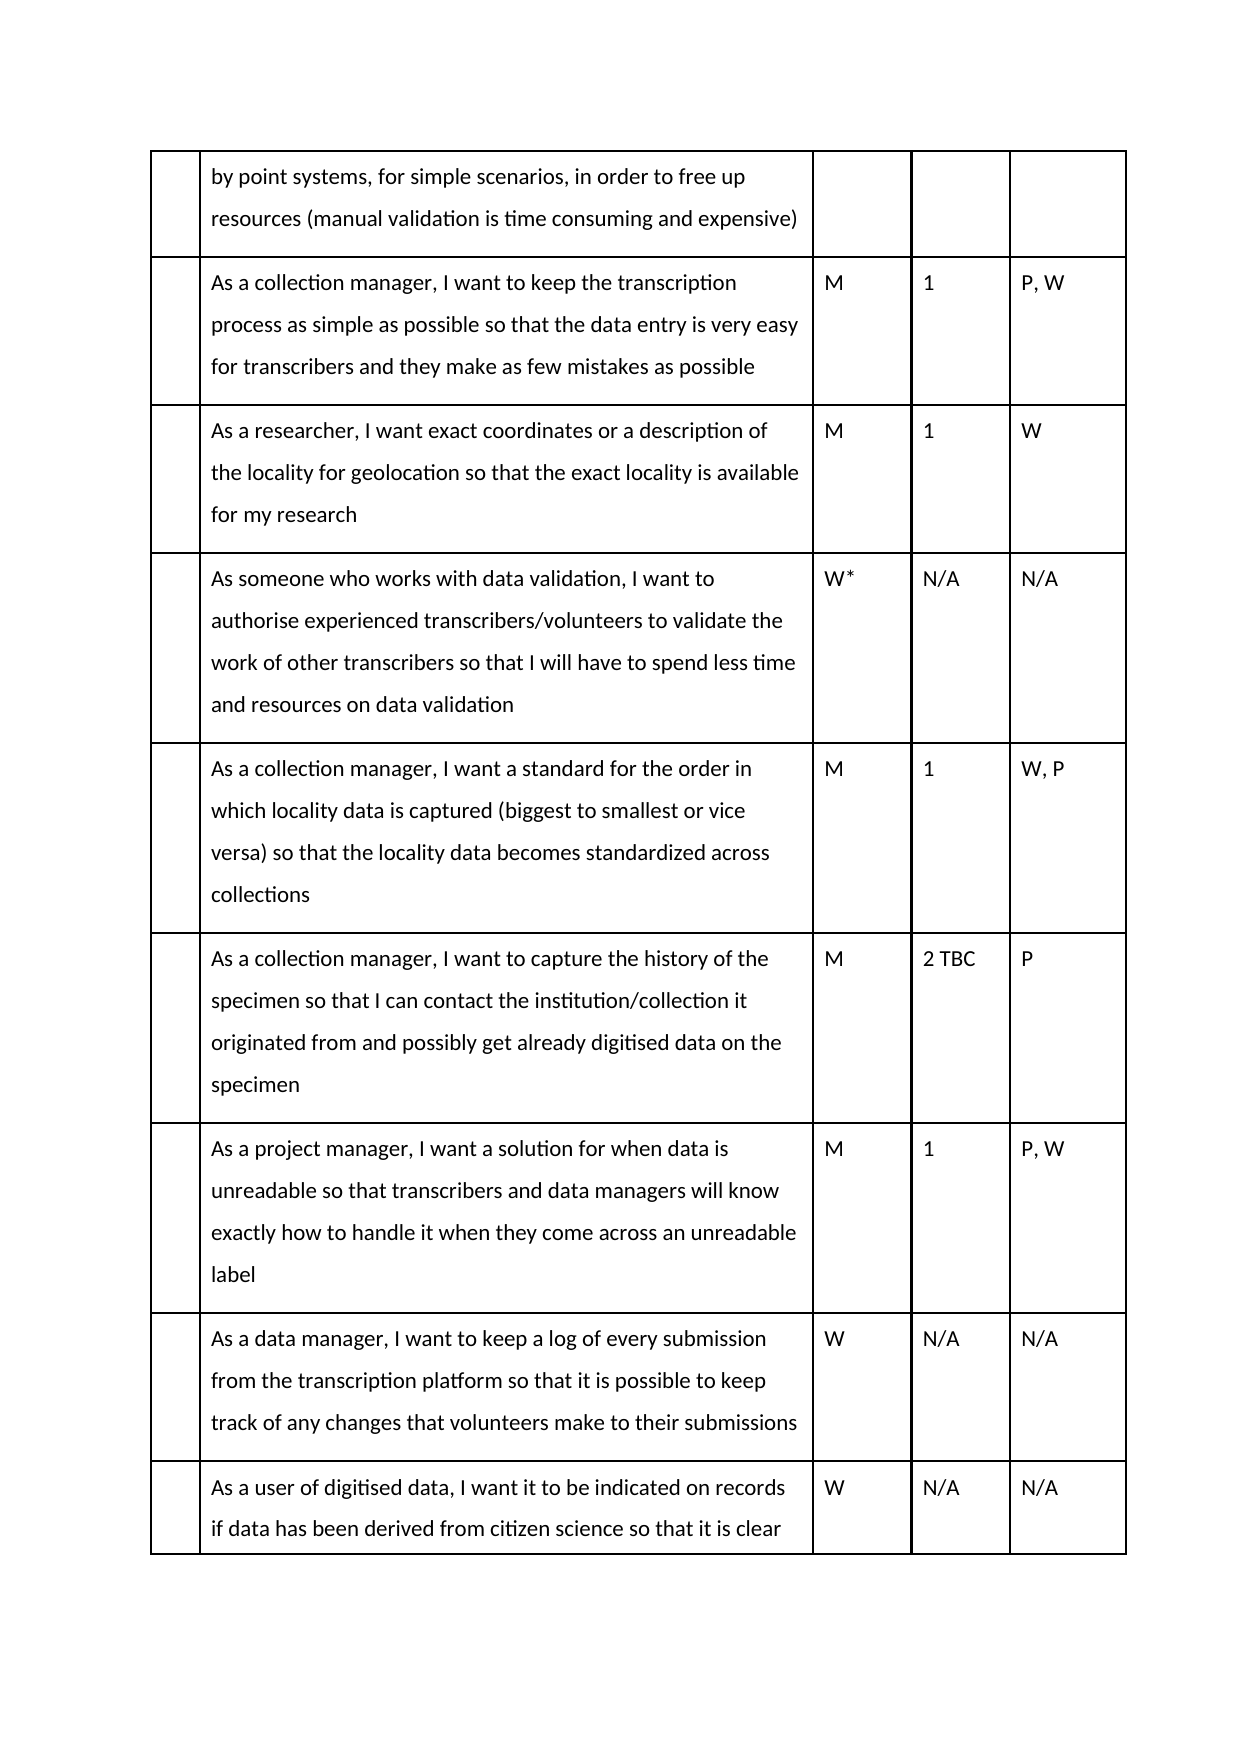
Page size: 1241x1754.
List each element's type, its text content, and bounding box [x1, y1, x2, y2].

table_cell 1 [913, 744, 1009, 932]
table_cell 2 TBC [913, 934, 1009, 1122]
table_cell [152, 258, 199, 404]
table_cell 1 [913, 1124, 1009, 1312]
table_cell N/A [913, 1314, 1009, 1460]
table_cell M [814, 744, 910, 932]
table_cell P [1011, 152, 1125, 256]
table_cell 1 [913, 258, 1009, 404]
table_cell [152, 1462, 199, 1553]
table_cell As someone who works with data validation, I want to authorise experienced transcribers/volunteers to validate the work of other transcribers so that I will have to spend less time and resources on data validation [201, 554, 812, 742]
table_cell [201, 152, 812, 256]
table_cell P [1011, 934, 1125, 1122]
table_cell M [814, 406, 910, 552]
table_cell N/A [913, 554, 1009, 742]
table_cell As a collection manager, I want to capture the history of the specimen so that I can contact the institution/collection it originated from and possibly get already digitised data on the specimen [201, 934, 812, 1122]
table_cell [152, 406, 199, 552]
table_cell W* [814, 554, 910, 742]
table_cell N/A [1011, 554, 1125, 742]
table_cell W [814, 1314, 910, 1460]
table_cell [152, 554, 199, 742]
table_cell M [814, 934, 910, 1122]
table_cell M [814, 1124, 910, 1312]
table_cell As a collection manager, I want to keep the transcription process as simple as possible so that the data entry is very easy for transcribers and they make as few mistakes as possible [201, 258, 812, 404]
table_cell P, W [1011, 1124, 1125, 1312]
table_cell [152, 934, 199, 1122]
table_cell N/A [1011, 1314, 1125, 1460]
table_cell N/A [1011, 1462, 1125, 1553]
table_cell M [814, 258, 910, 404]
table_cell [152, 1314, 199, 1460]
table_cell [201, 1462, 812, 1553]
table_cell W [814, 1462, 910, 1553]
table_cell 1 [913, 406, 1009, 552]
table_cell M [814, 152, 910, 256]
table_cell [152, 1124, 199, 1312]
table_cell [152, 152, 199, 256]
table_cell As a researcher, I want exact coordinates or a description of the locality for geolocation so that the exact locality is available for my research [201, 406, 812, 552]
table_cell As a collection manager, I want a standard for the order in which locality data is captured (biggest to smallest or vice versa) so that the locality data becomes standardized across collections [201, 744, 812, 932]
table_cell [152, 744, 199, 932]
table_cell N/A [913, 1462, 1009, 1553]
table_cell W [1011, 406, 1125, 552]
table_cell W, P [1011, 744, 1125, 932]
table_cell As a project manager, I want a solution for when data is unreadable so that transcribers and data managers will know exactly how to handle it when they come across an unreadable label [201, 1124, 812, 1312]
table_cell P, W [1011, 258, 1125, 404]
table_cell As a data manager, I want to keep a log of every submission from the transcription platform so that it is possible to keep track of any changes that volunteers make to their submissions [201, 1314, 812, 1460]
table_cell 1 [913, 152, 1009, 256]
